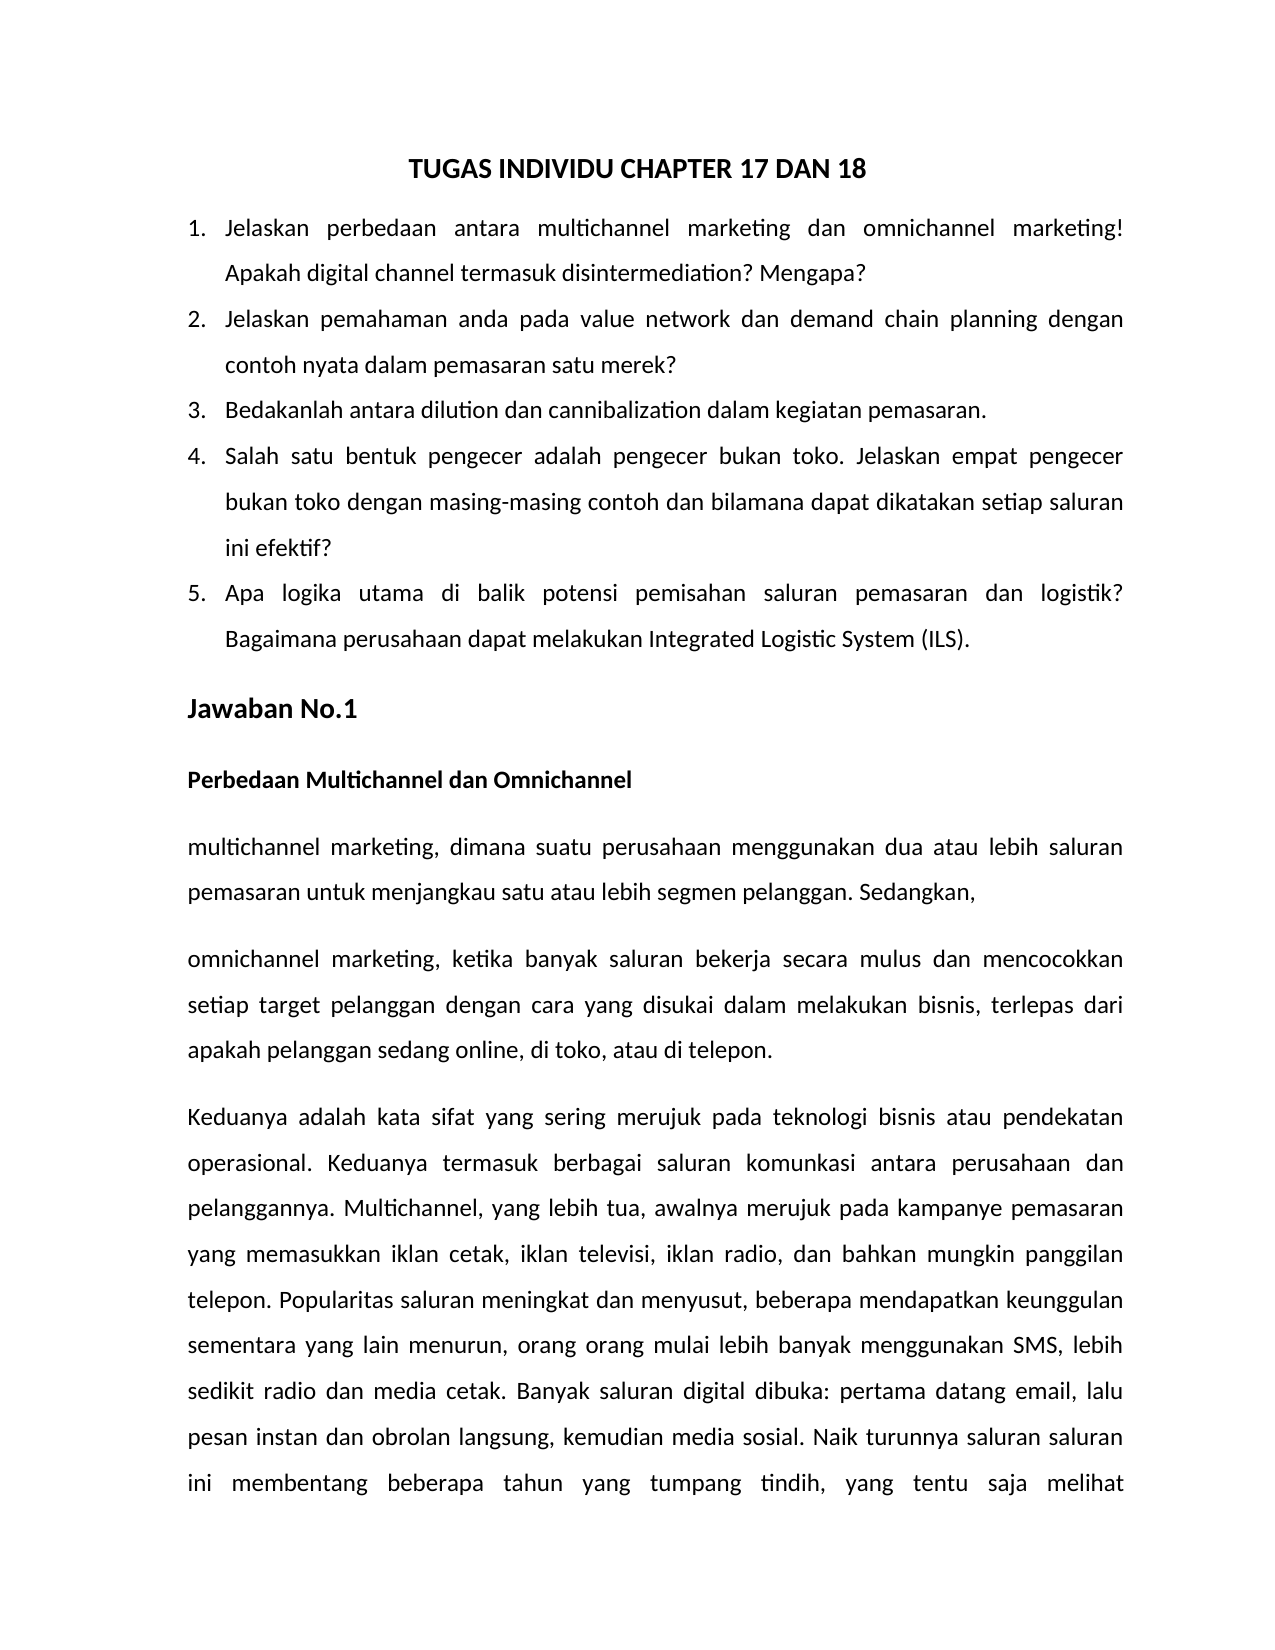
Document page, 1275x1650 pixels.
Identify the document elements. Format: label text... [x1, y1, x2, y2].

list Bedakanlah antara dilution dan cannibalization dalam kegiatan pemasaran. [187, 395, 1125, 425]
text multichannel marketing, dimana suatu perusahaan menggunakan dua atau lebih saluran pemasaran untuk menjangkau satu atau lebih segmen pelanggan. Sedangkan, [187, 831, 1125, 907]
list Jelaskan perbedaan antara multichannel marketing dan omnichannel marketing! Apakah digital channel termasuk disintermediation? Mengapa? [187, 212, 1125, 288]
text TUGAS INDIVIDU CHAPTER 17 DAN 18 [150, 150, 1125, 186]
list Apa logika utama di balik potensi pemisahan saluran pemasaran dan logistik? Bagaimana perusahaan dapat melakukan Integrated Logistic System (ILS). [187, 578, 1125, 654]
text Jawaban No.1 [187, 690, 1125, 726]
text Perbedaan Multichannel dan Omnichannel [187, 764, 1125, 795]
text omnichannel marketing, ketika banyak saluran bekerja secara mulus dan mencocokkan setiap target pelanggan dengan cara yang disukai dalam melakukan bisnis, terlepas dari apakah pelanggan sedang online, di toko, atau di telepon. [187, 943, 1125, 1065]
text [187, 1101, 1125, 1497]
list Salah satu bentuk pengecer adalah pengecer bukan toko. Jelaskan empat pengecer bukan toko dengan masing-masing contoh dan bilamana dapat dikatakan setiap saluran ini efektif? [187, 440, 1125, 562]
list Jelaskan pemahaman anda pada value network dan demand chain planning dengan contoh nyata dalam pemasaran satu merek? [187, 303, 1125, 379]
